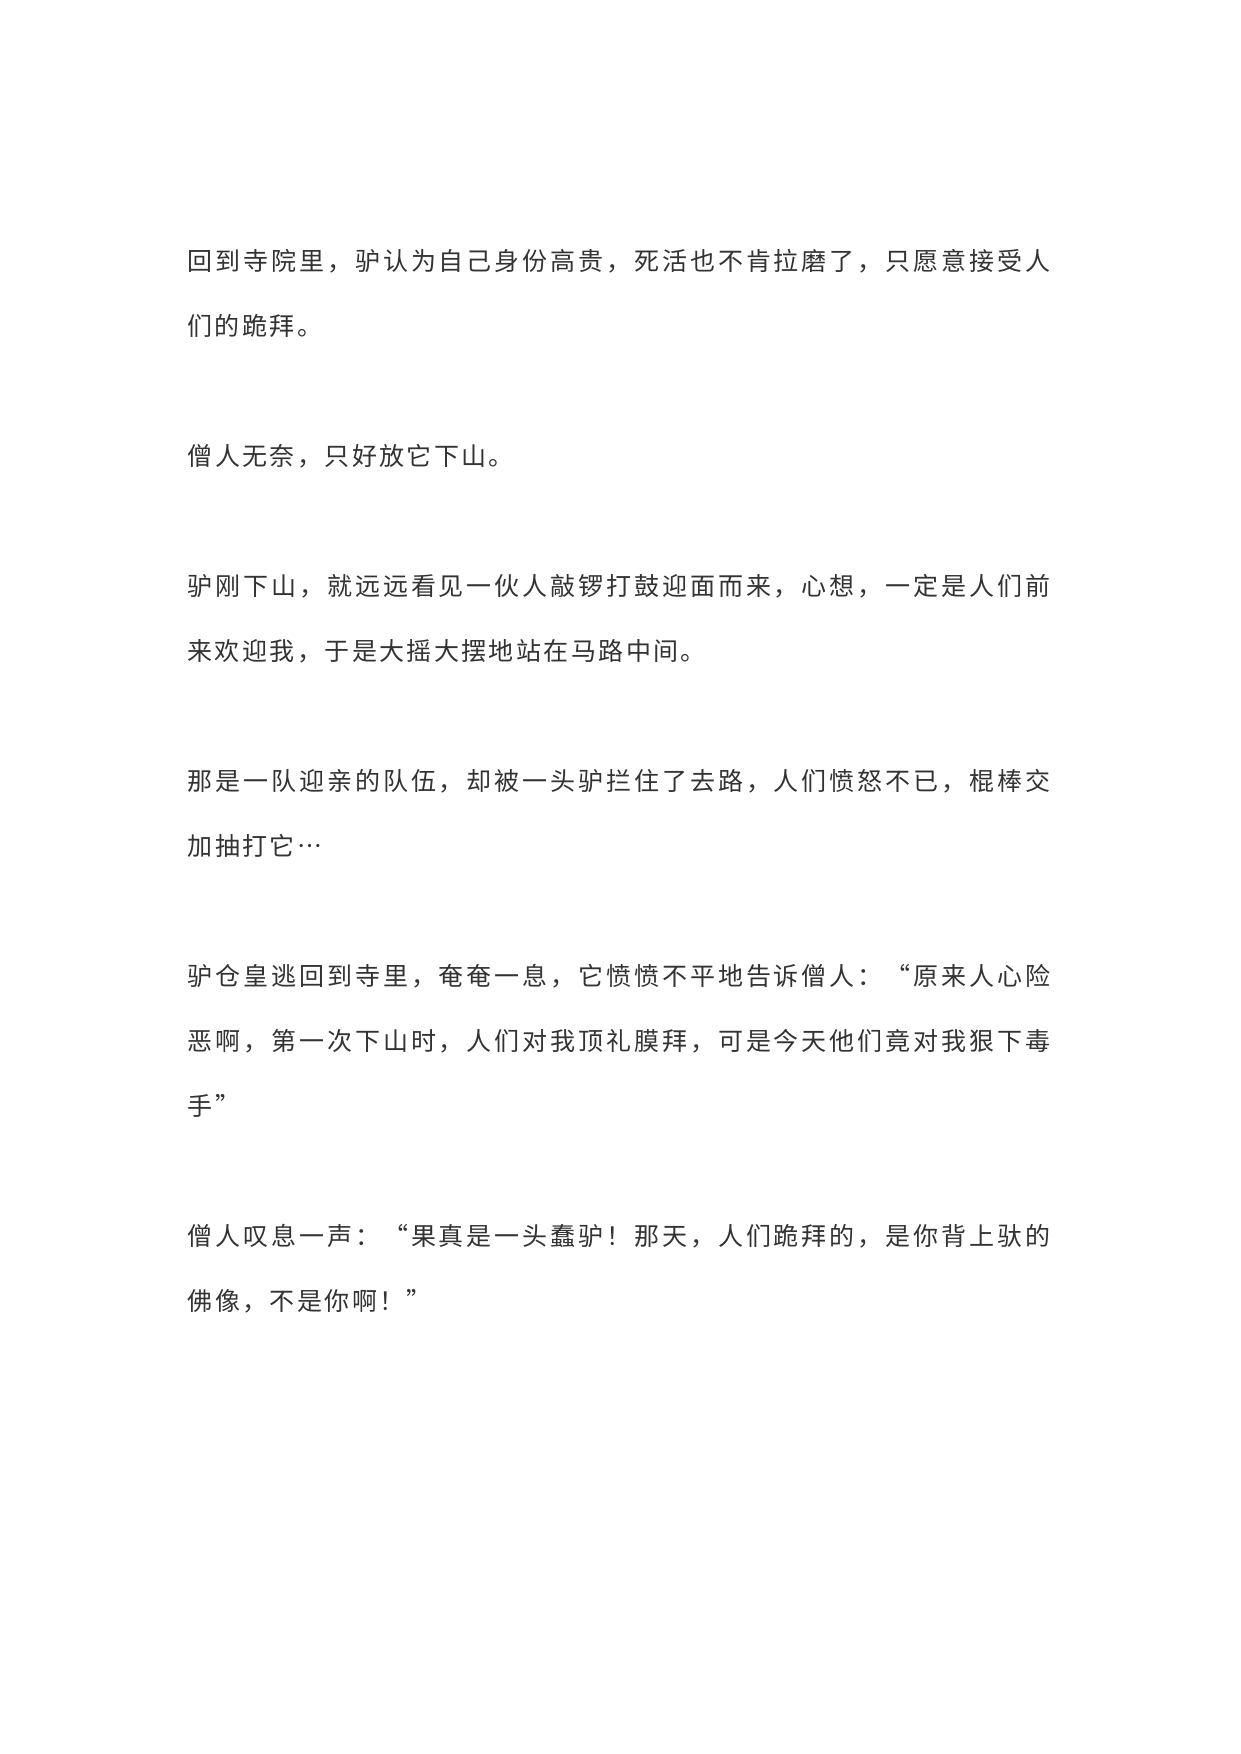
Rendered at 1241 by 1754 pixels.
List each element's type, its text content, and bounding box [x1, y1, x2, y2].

text 驴刚下山，就远远看见一伙人敲锣打鼓迎面而来，心想，一定是人们前来欢迎我，于是大摇大摆地站在马路中间。 [187, 552, 1053, 682]
text 僧人叹息一声：“果真是一头蠢驴！那天，人们跪拜的，是你背上驮的佛像，不是你啊！” [187, 1202, 1053, 1332]
text 僧人无奈，只好放它下山。 [187, 422, 1053, 487]
text 回到寺院里，驴认为自己身份高贵，死活也不肯拉磨了，只愿意接受人们的跪拜。 [187, 227, 1053, 357]
text 驴仓皇逃回到寺里，奄奄一息，它愤愤不平地告诉僧人：“原来人心险恶啊，第一次下山时，人们对我顶礼膜拜，可是今天他们竟对我狠下毒手” [187, 942, 1053, 1137]
text 那是一队迎亲的队伍，却被一头驴拦住了去路，人们愤怒不已，棍棒交加抽打它… [187, 747, 1053, 877]
